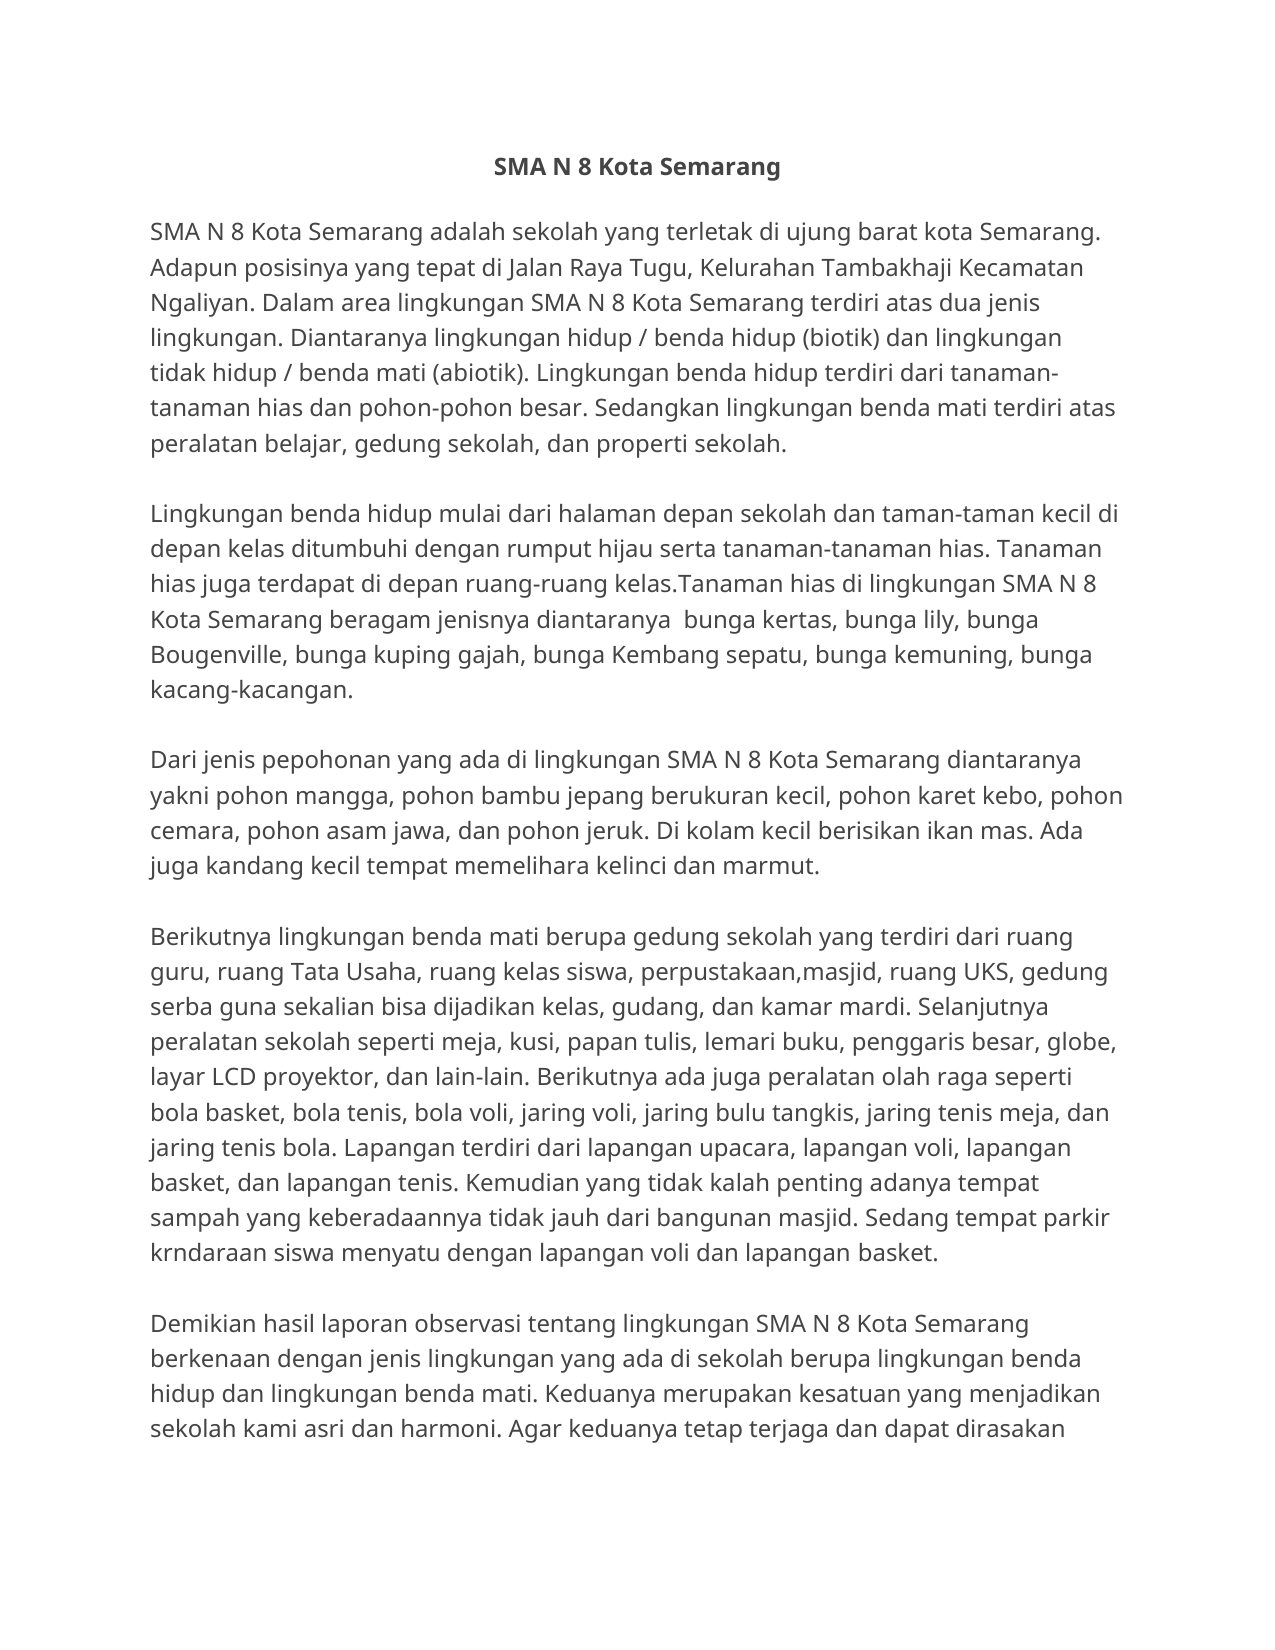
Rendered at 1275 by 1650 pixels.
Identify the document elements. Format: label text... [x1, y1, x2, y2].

text SMA N 8 Kota Semarang [150, 150, 1125, 183]
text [150, 215, 1125, 1445]
